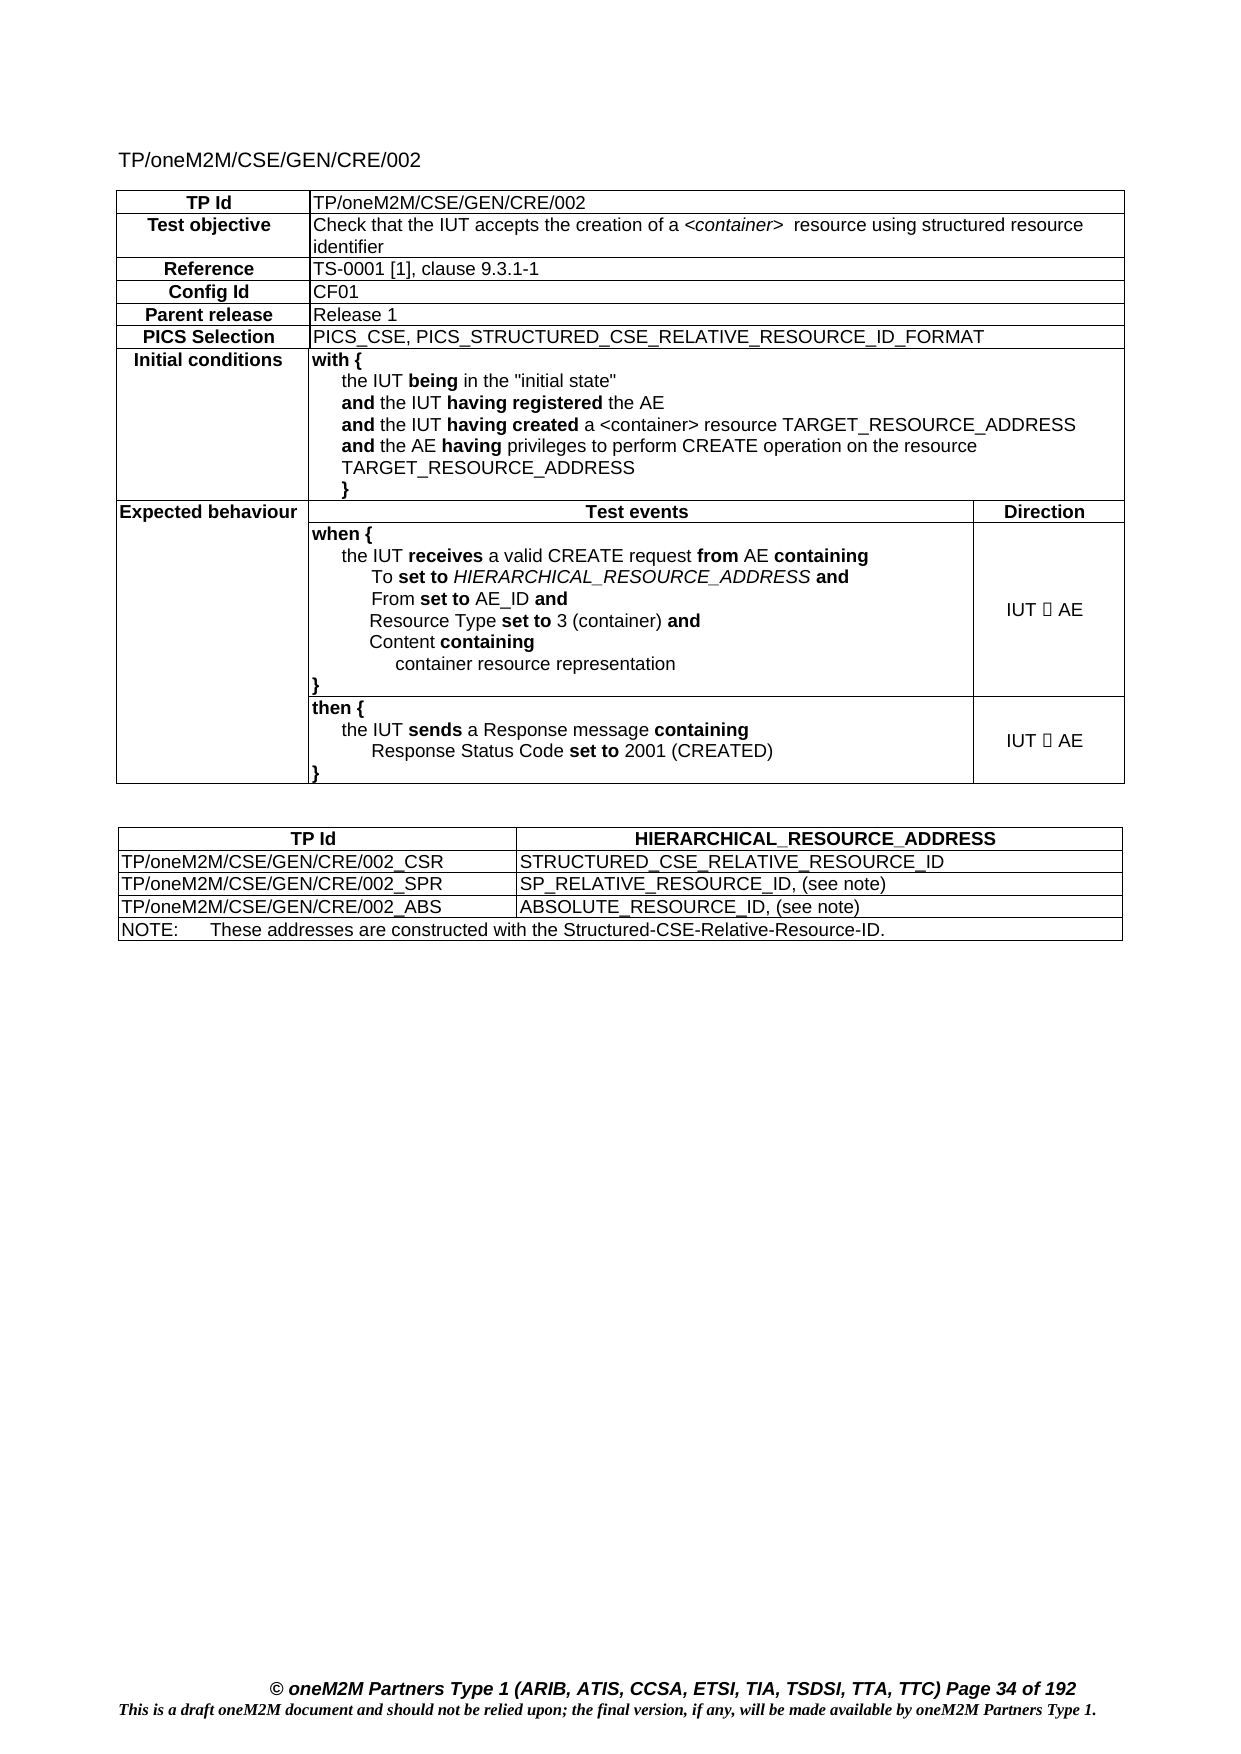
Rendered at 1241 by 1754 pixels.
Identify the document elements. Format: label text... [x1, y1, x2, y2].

table_header TP/oneM2M/CSE/GEN/CRE/002 [311, 191, 1124, 213]
table_cell TS-0001 [1], clause 9.3.1-1 [311, 258, 1124, 280]
text TP/oneM2M/CSE/GEN/CRE/002 [118, 148, 1122, 172]
table_header TP Id [119, 828, 516, 849]
table_cell Release 1 [311, 304, 1124, 325]
table_cell NOTE: These addresses are constructed with the Structured-CSE-Relative-Resource-ID. [119, 918, 1122, 940]
table_cell Reference [117, 258, 309, 280]
table_cell IUT  AE [974, 523, 1124, 696]
table_cell TP/oneM2M/CSE/GEN/CRE/002_CSR [119, 851, 516, 872]
table_cell Test objective [117, 214, 309, 257]
table_cell Expected behaviour [117, 501, 308, 783]
table_cell with { the IUT being in the "initial state" and the IUT having registered the AE and the IUT having created a <container> resource TARGET_RESOURCE_ADDRESS and the AE having privileges to perform CREATE operation on the resource TARGET_RESOURCE_ADDRESS } [309, 349, 1124, 499]
table_cell ABSOLUTE_RESOURCE_ID, (see note) [517, 896, 1122, 917]
table_header TP Id [117, 191, 309, 213]
table_cell STRUCTURED_CSE_RELATIVE_RESOURCE_ID [517, 851, 1122, 872]
table_cell Check that the IUT accepts the creation of a <container> resource using structured resource identifier [311, 214, 1124, 257]
table_cell then { the IUT sends a Response message containing Response Status Code set to 2001 (CREATED) } [309, 697, 973, 783]
table_cell PICS Selection [117, 326, 309, 348]
table_cell TP/oneM2M/CSE/GEN/CRE/002_ABS [119, 896, 516, 917]
table_header HIERARCHICAL_RESOURCE_ADDRESS [517, 828, 1122, 849]
table_cell SP_RELATIVE_RESOURCE_ID, (see note) [517, 873, 1122, 895]
table_cell CF01 [311, 281, 1124, 302]
table_cell Parent release [117, 304, 309, 325]
table_cell IUT  AE [974, 697, 1124, 783]
table_cell when { the IUT receives a valid CREATE request from AE containing To set to HIERARCHICAL_RESOURCE_ADDRESS and From set to AE_ID and Resource Type set to 3 (container) and Content containing container resource representation } [309, 523, 973, 696]
table_cell PICS_CSE, PICS_STRUCTURED_CSE_RELATIVE_RESOURCE_ID_FORMAT [311, 326, 1124, 348]
table_cell Direction [974, 501, 1124, 522]
table_cell TP/oneM2M/CSE/GEN/CRE/002_SPR [119, 873, 516, 895]
table_cell Config Id [117, 281, 309, 302]
table_cell Initial conditions [117, 349, 308, 499]
table_cell Test events [309, 501, 973, 522]
